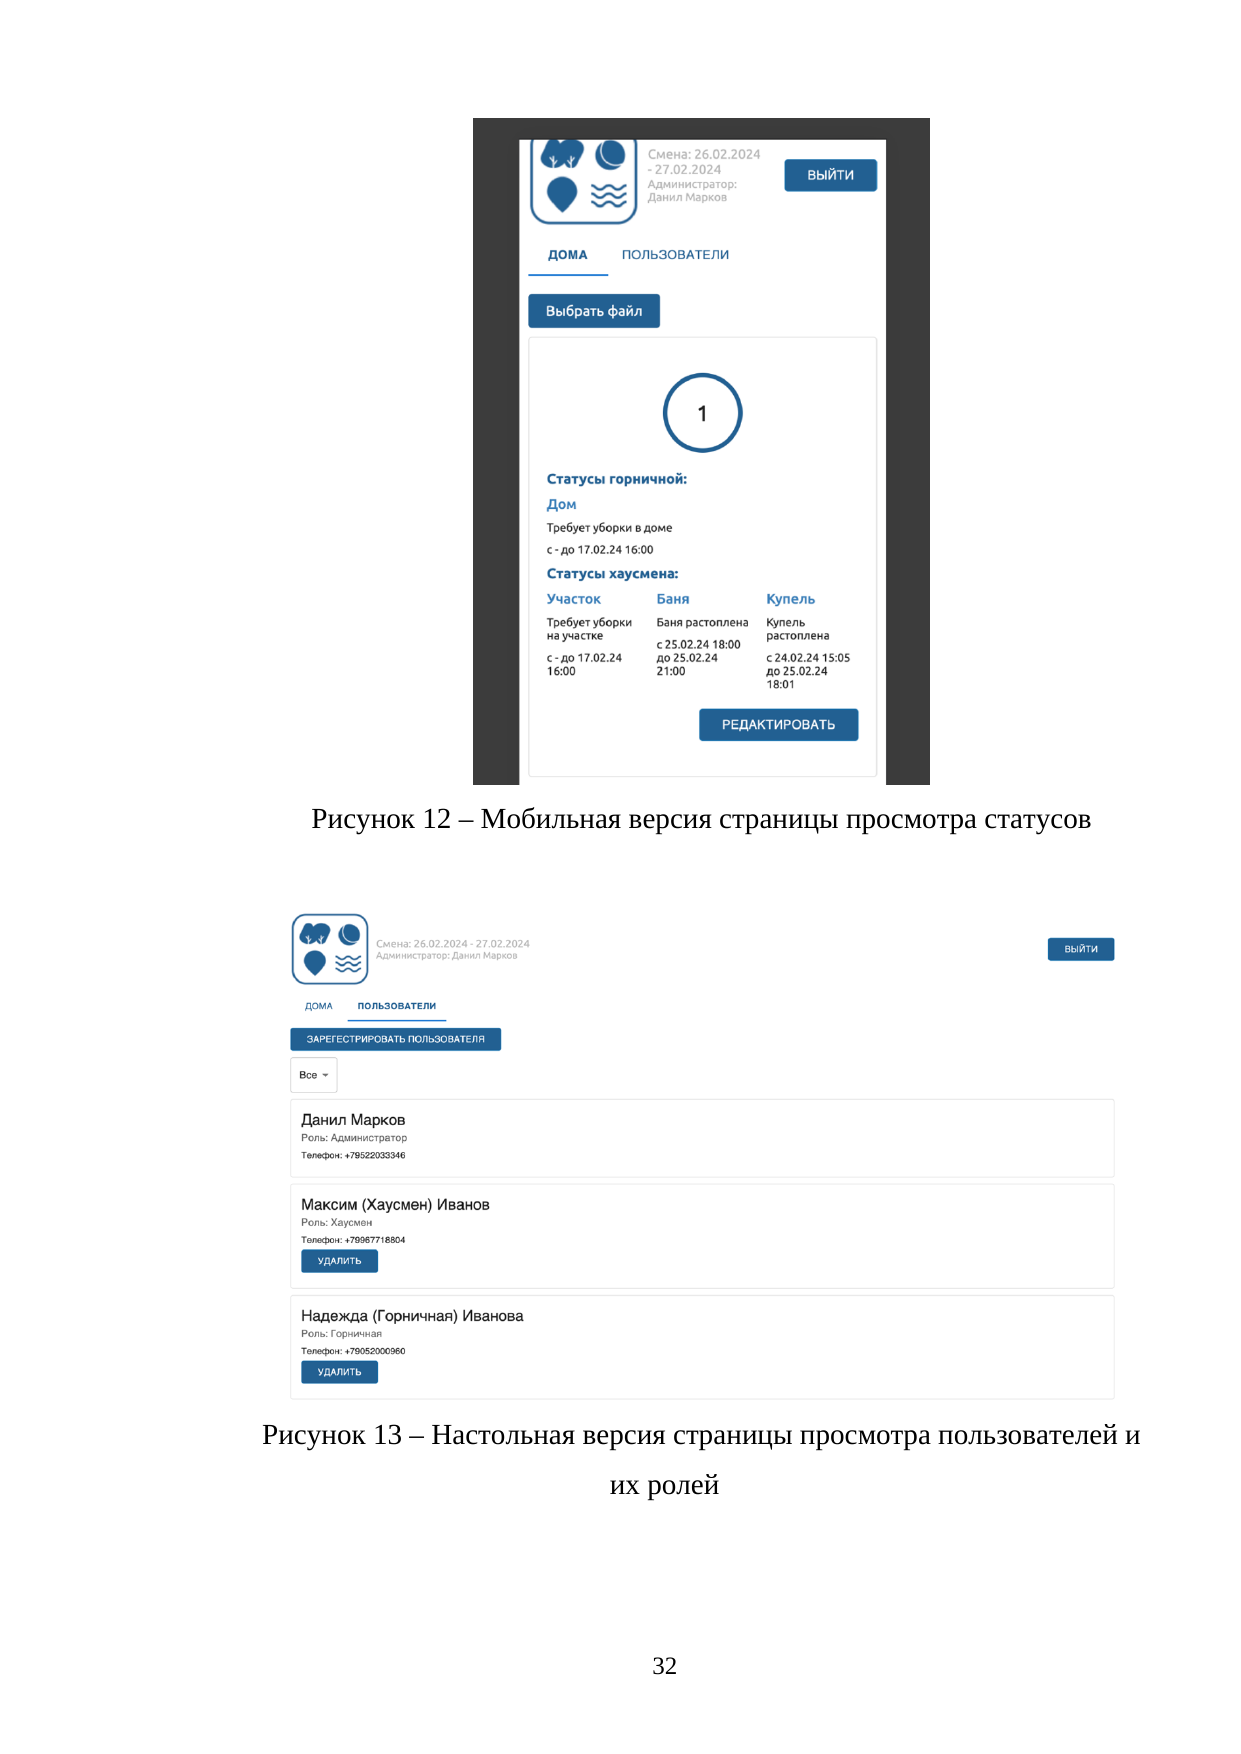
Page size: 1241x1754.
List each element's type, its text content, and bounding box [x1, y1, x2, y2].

picture [278, 889, 1125, 1401]
text Рисунок 13 – Настольная версия страницы просмотра пользователей и их ролей [177, 1417, 1152, 1501]
text Рисунок 12 – Мобильная версия страницы просмотра статусов [177, 802, 1152, 835]
picture [473, 118, 930, 785]
